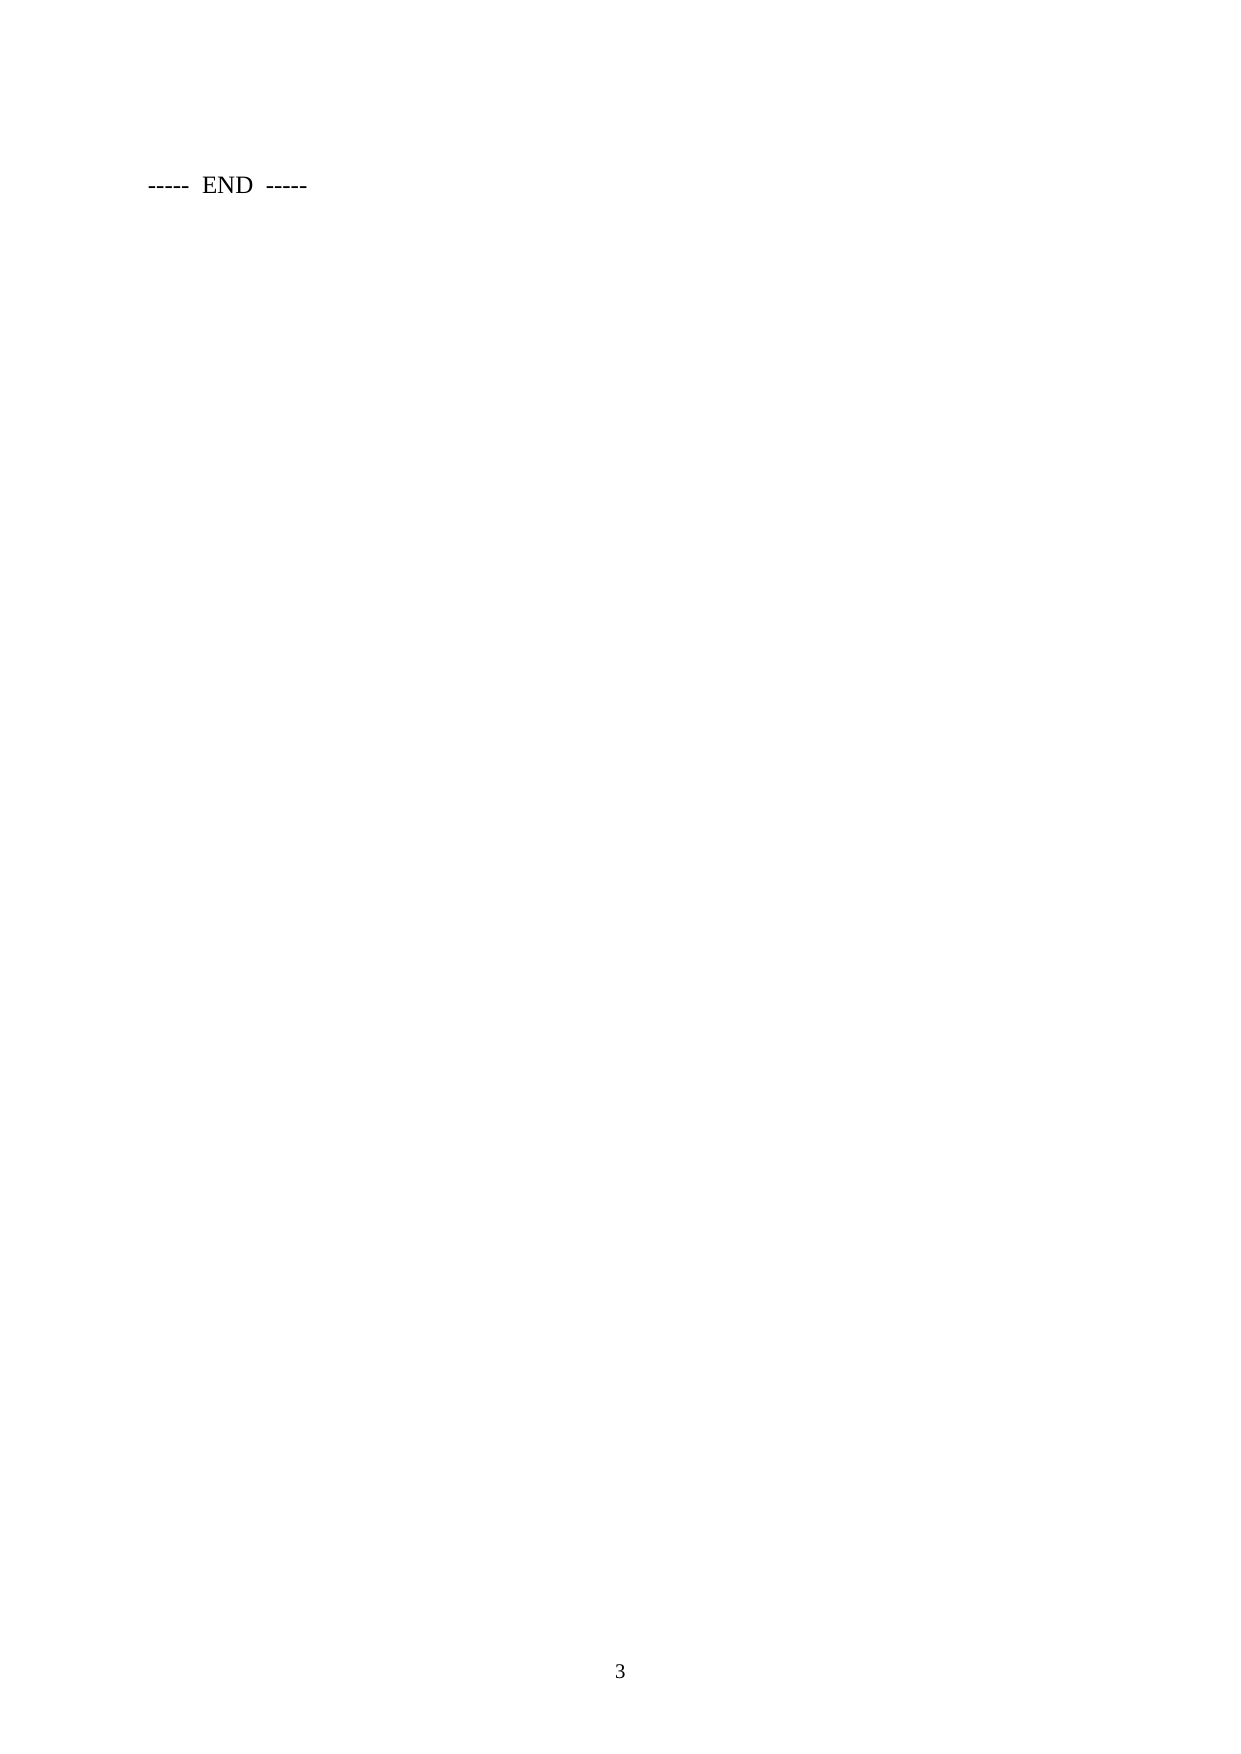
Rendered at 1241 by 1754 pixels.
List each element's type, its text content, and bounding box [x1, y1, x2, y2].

text ----- END ----- [148, 170, 1092, 198]
